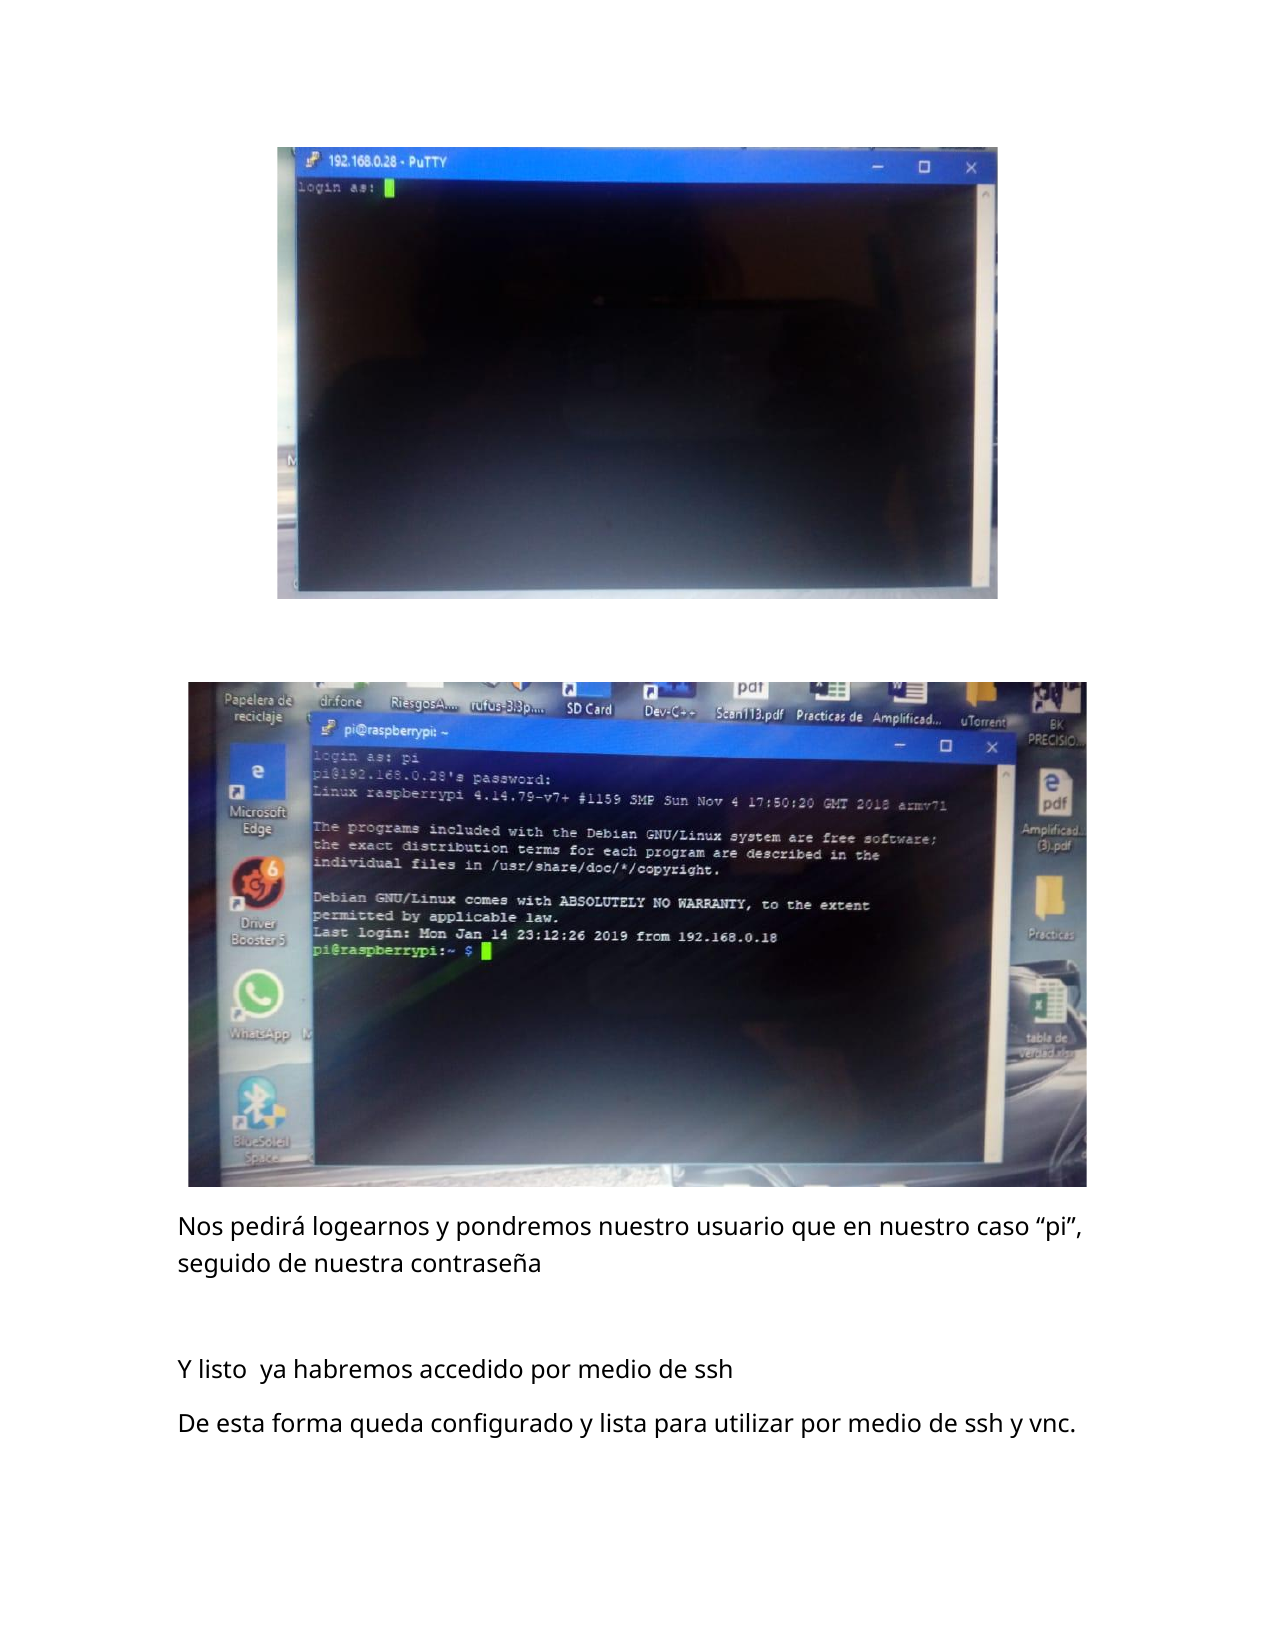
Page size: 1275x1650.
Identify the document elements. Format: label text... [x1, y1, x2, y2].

picture [277, 147, 998, 599]
text De esta forma queda configurado y lista para utilizar por medio de ssh y vnc. [177, 1406, 1098, 1440]
text Y listo ya habremos accedido por medio de ssh [177, 1352, 1098, 1386]
picture [188, 682, 1087, 1187]
